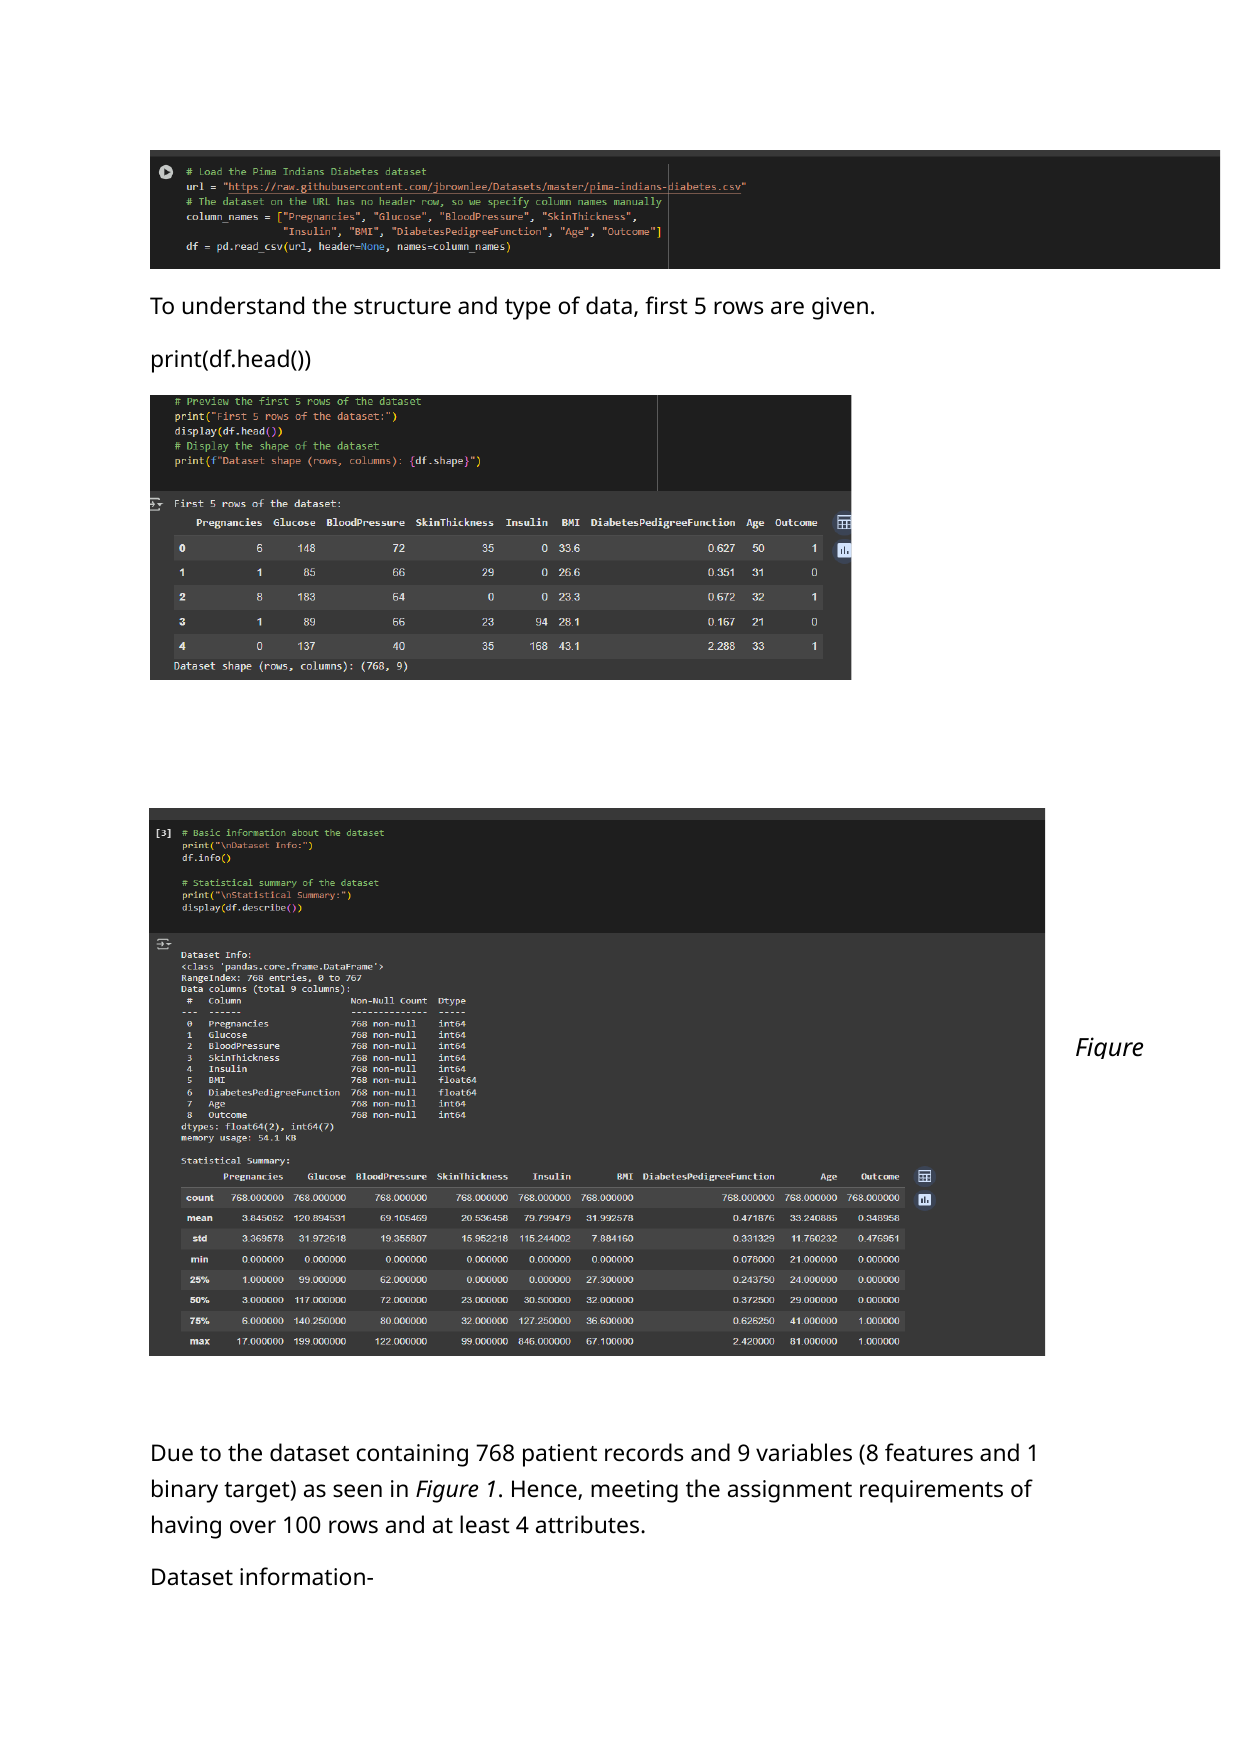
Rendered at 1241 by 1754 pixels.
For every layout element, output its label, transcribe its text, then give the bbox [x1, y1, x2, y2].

text To understand the structure and type of data, first 5 rows are given. [150, 290, 1090, 321]
text Dataset information- [150, 1561, 1090, 1592]
text print(df.head()) [150, 342, 1090, 374]
picture [149, 808, 1046, 1356]
picture [150, 150, 1221, 269]
text Due to the dataset containing 768 patient records and 9 variables (8 features and 1 binary target) as seen in Figure 1. Hence, meeting the assignment requirements of having over 100 rows and at least 4 attributes. [150, 1437, 1090, 1540]
picture [150, 395, 852, 680]
